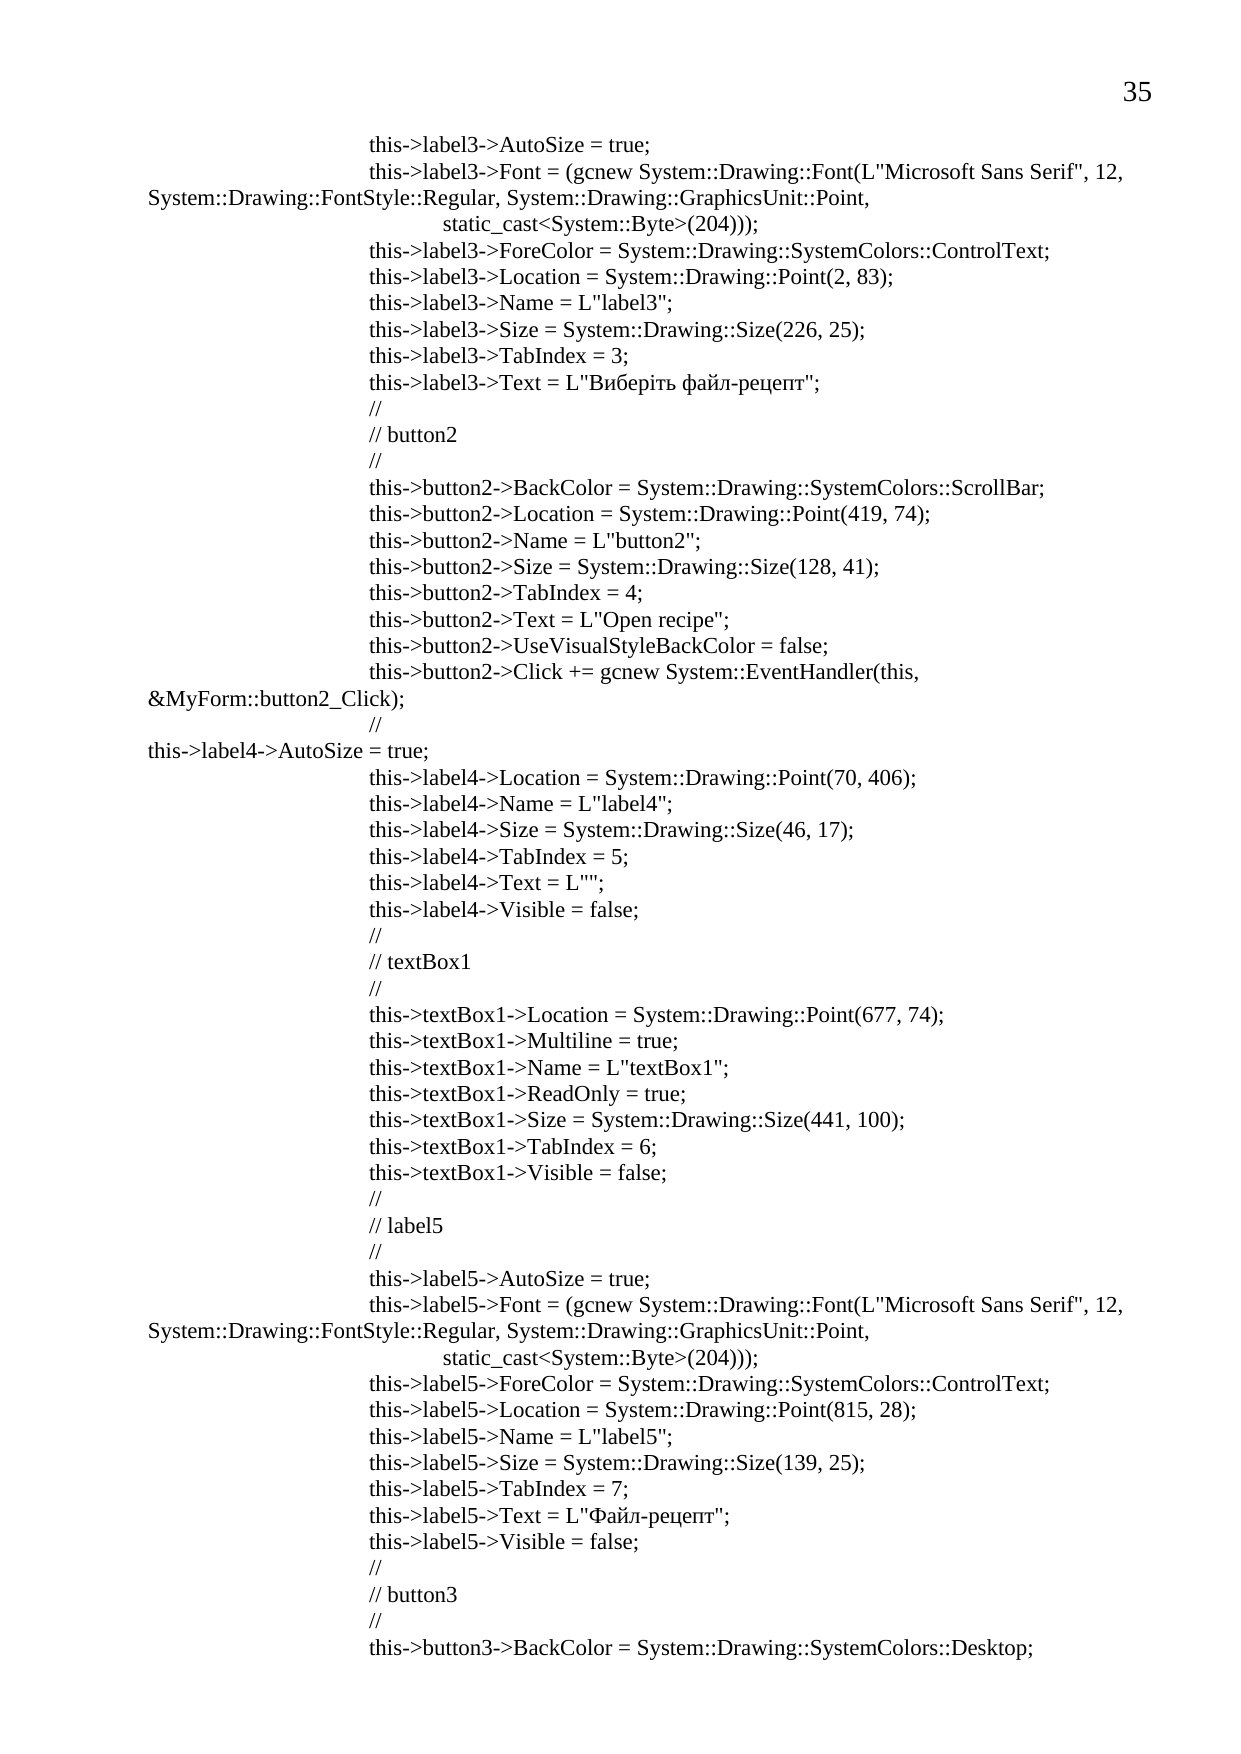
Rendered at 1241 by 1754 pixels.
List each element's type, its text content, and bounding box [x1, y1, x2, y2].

text this->label5->AutoSize = true; [148, 1264, 1152, 1291]
text this->label4->Text = L""; [148, 869, 1152, 896]
text this->textBox1->Size = System::Drawing::Size(441, 100); [148, 1106, 1152, 1133]
text this->label3->Size = System::Drawing::Size(226, 25); [148, 316, 1152, 342]
text this->textBox1->Visible = false; [148, 1159, 1152, 1186]
text this->label3->TabIndex = 3; [148, 342, 1152, 368]
text this->button2->TabIndex = 4; [148, 579, 1152, 606]
text // [148, 1607, 1152, 1633]
text this->label5->Size = System::Drawing::Size(139, 25); [148, 1449, 1152, 1475]
text this->label3->Font = (gcnew System::Drawing::Font(L"Microsoft Sans Serif", 12, System::Drawing::FontStyle::Regular, System::Drawing::GraphicsUnit::Point, [148, 158, 1152, 210]
text this->textBox1->Multiline = true; [148, 1027, 1152, 1054]
text // [148, 922, 1152, 948]
text // [148, 1186, 1152, 1212]
text // button3 [148, 1581, 1152, 1607]
text // [148, 1238, 1152, 1264]
text this->label5->Name = L"label5"; [148, 1423, 1152, 1449]
text this->textBox1->Name = L"textBox1"; [148, 1054, 1152, 1080]
text this->label4->TabIndex = 5; [148, 843, 1152, 869]
text // [148, 975, 1152, 1001]
text this->button2->Name = L"button2"; [148, 527, 1152, 553]
text this->button2->Click += gcnew System::EventHandler(this, &MyForm::button2_Click); [148, 658, 1152, 711]
text // [148, 711, 1152, 737]
text // textBox1 [148, 948, 1152, 975]
text // label5 [148, 1212, 1152, 1238]
text this->label5->Location = System::Drawing::Point(815, 28); [148, 1396, 1152, 1423]
text this->label3->Name = L"label3"; [148, 289, 1152, 316]
text // [148, 1554, 1152, 1581]
text this->button2->Location = System::Drawing::Point(419, 74); [148, 500, 1152, 527]
text this->label3->Text = L"Виберіть файл-рецепт"; [148, 368, 1152, 395]
text this->button2->UseVisualStyleBackColor = false; [148, 632, 1152, 658]
text this->label5->Text = L"Файл-рецепт"; [148, 1502, 1152, 1528]
text // [148, 395, 1152, 421]
text this->label4->Size = System::Drawing::Size(46, 17); [148, 817, 1152, 843]
text this->button2->Size = System::Drawing::Size(128, 41); [148, 553, 1152, 579]
text this->label5->Font = (gcnew System::Drawing::Font(L"Microsoft Sans Serif", 12, System::Drawing::FontStyle::Regular, System::Drawing::GraphicsUnit::Point, [148, 1291, 1152, 1344]
text this->textBox1->TabIndex = 6; [148, 1133, 1152, 1159]
text this->label4->Location = System::Drawing::Point(70, 406); [148, 764, 1152, 790]
text this->textBox1->Location = System::Drawing::Point(677, 74); [148, 1001, 1152, 1027]
text this->label3->ForeColor = System::Drawing::SystemColors::ControlText; [148, 237, 1152, 263]
text this->button3->BackColor = System::Drawing::SystemColors::Desktop; [148, 1633, 1152, 1660]
text this->label3->Location = System::Drawing::Point(2, 83); [148, 263, 1152, 289]
text // button2 [148, 421, 1152, 448]
text this->label4->Visible = false; [148, 896, 1152, 922]
text this->button2->BackColor = System::Drawing::SystemColors::ScrollBar; [148, 474, 1152, 500]
text static_cast<System::Byte>(204))); [148, 210, 1152, 237]
text this->label4->Name = L"label4"; [148, 790, 1152, 817]
text // [148, 448, 1152, 474]
text this->textBox1->ReadOnly = true; [148, 1080, 1152, 1106]
text this->label3->AutoSize = true; [148, 131, 1152, 158]
text this->label5->TabIndex = 7; [148, 1475, 1152, 1502]
text this->button2->Text = L"Оpen recipe"; [148, 606, 1152, 632]
text this->label5->Visible = false; [148, 1528, 1152, 1554]
text this->label4->AutoSize = true; [148, 737, 1152, 764]
text this->label5->ForeColor = System::Drawing::SystemColors::ControlText; [148, 1370, 1152, 1396]
text static_cast<System::Byte>(204))); [148, 1344, 1152, 1370]
